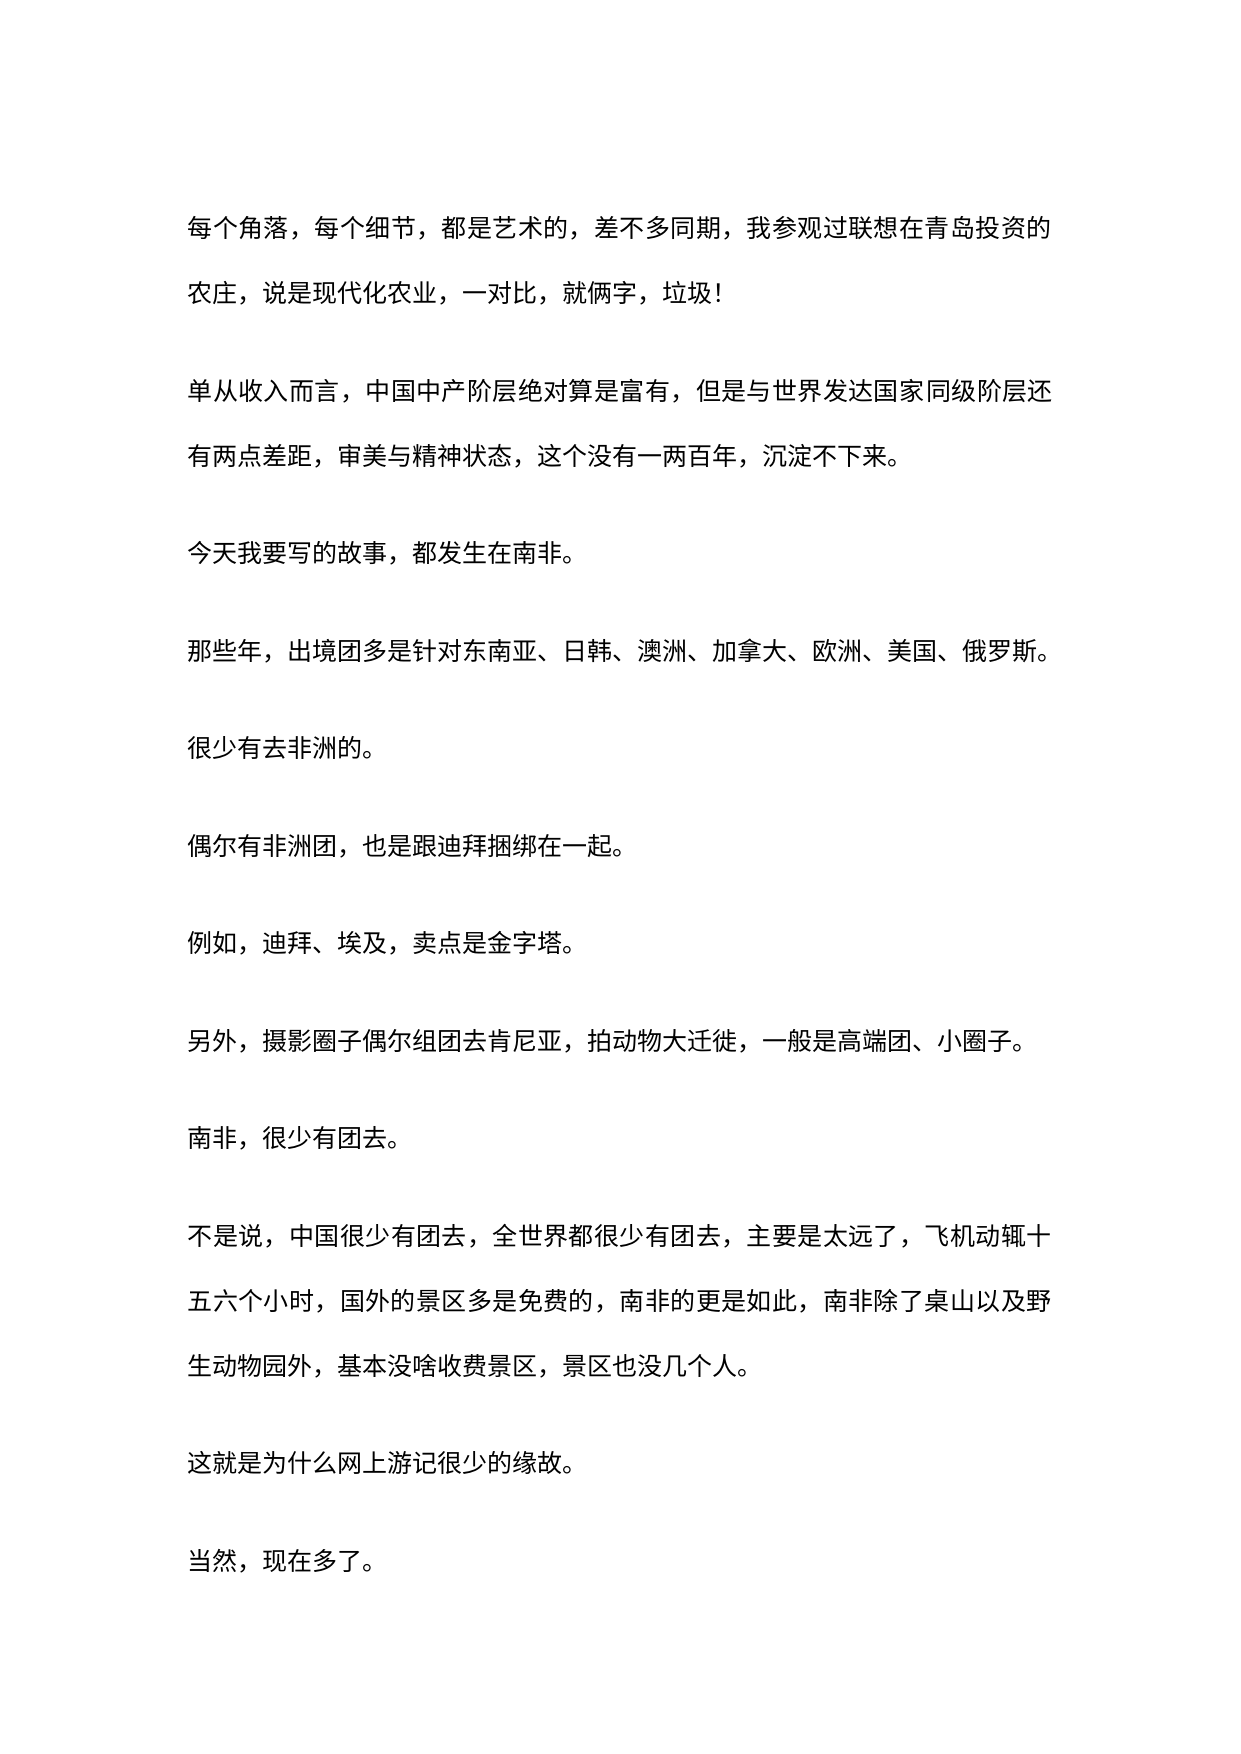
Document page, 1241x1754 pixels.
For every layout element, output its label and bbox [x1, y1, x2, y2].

text [187, 162, 1053, 1592]
